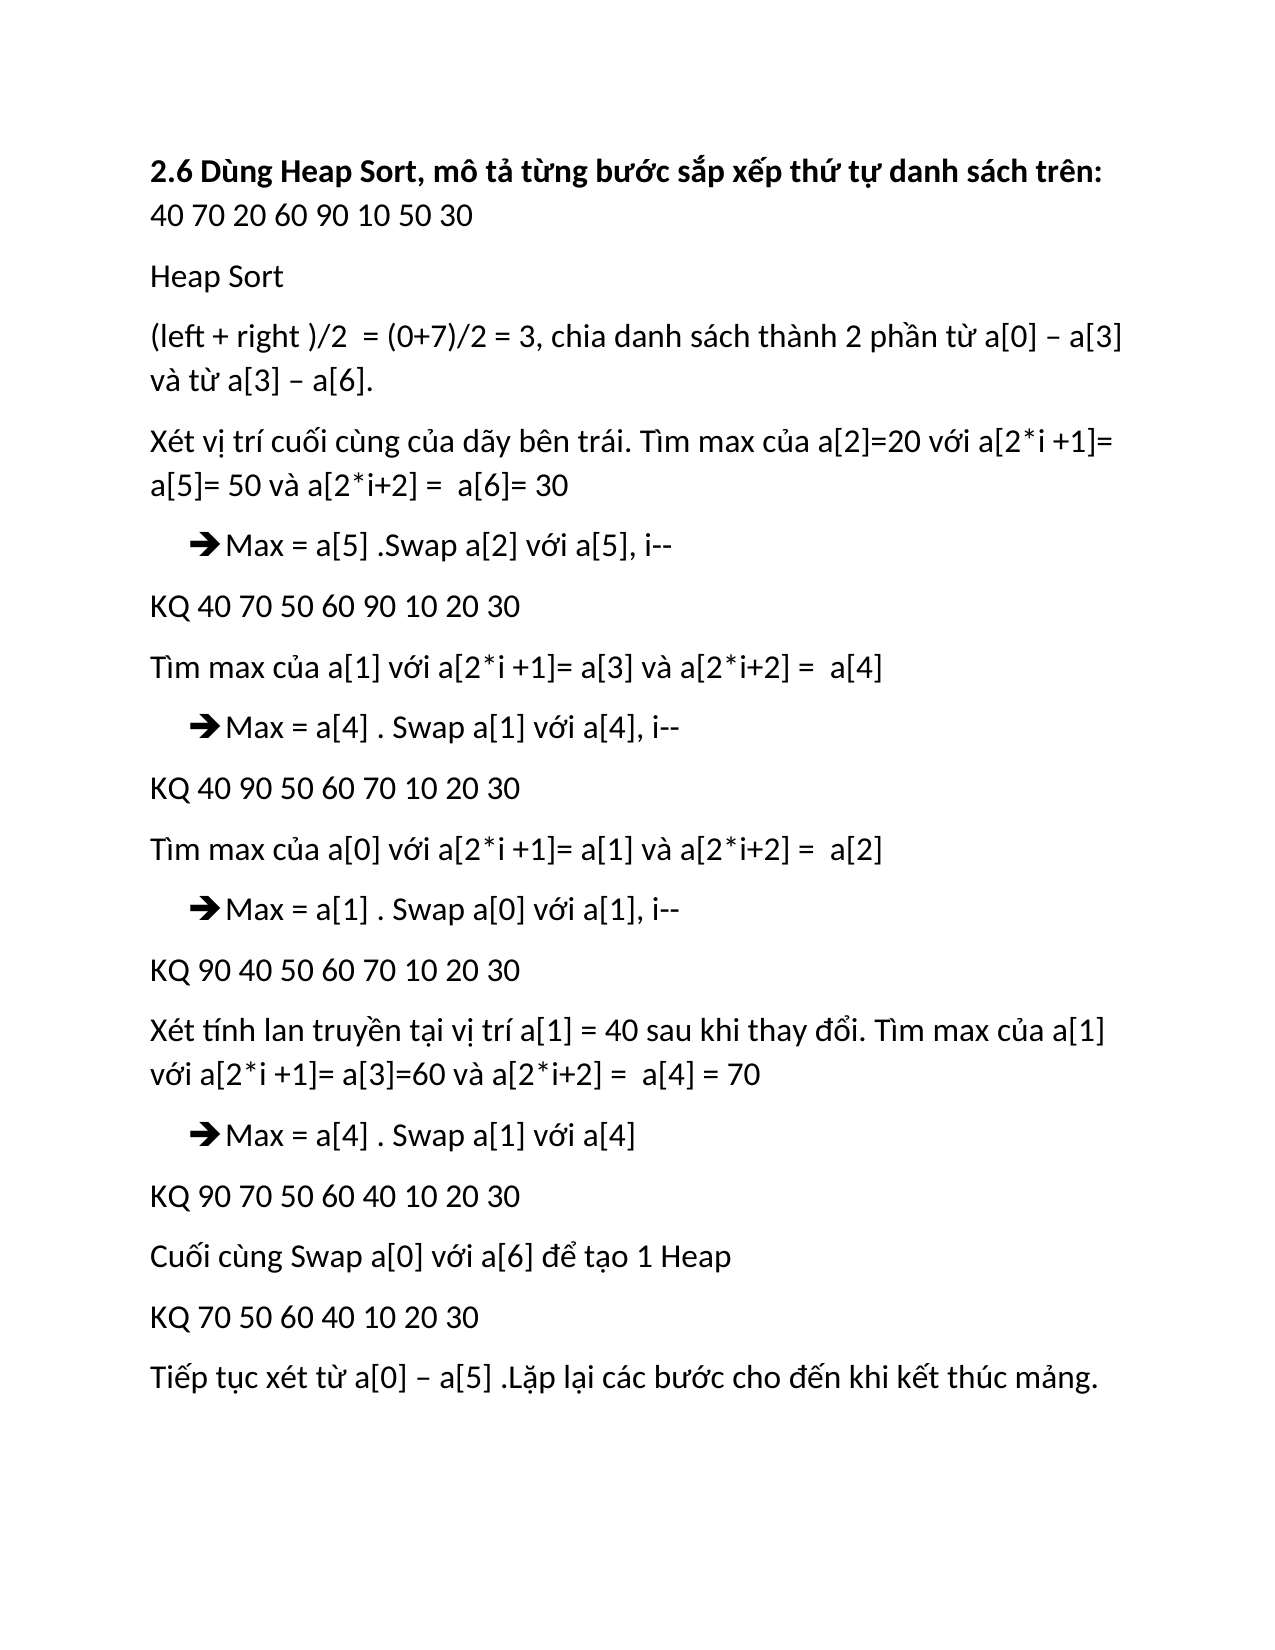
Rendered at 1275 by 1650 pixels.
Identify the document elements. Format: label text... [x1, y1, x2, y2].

list Max = a[1] . Swap a[0] với a[1], i-- [187, 888, 1125, 929]
text Cuối cùng Swap a[0] với a[6] để tạo 1 Heap [150, 1235, 1125, 1276]
list Max = a[5] .Swap a[2] với a[5], i-- [187, 524, 1125, 565]
text (left + right )/2 = (0+7)/2 = 3, chia danh sách thành 2 phần từ a[0] – a[3] và từ a[3] – a[6]. [150, 315, 1125, 400]
text KQ 40 70 50 60 90 10 20 30 [150, 585, 1125, 626]
text Heap Sort [150, 254, 1125, 295]
list Max = a[4] . Swap a[1] với a[4] [187, 1114, 1125, 1155]
text KQ 90 40 50 60 70 10 20 30 [150, 949, 1125, 989]
text KQ 40 90 50 60 70 10 20 30 [150, 767, 1125, 808]
text KQ 70 50 60 40 10 20 30 [150, 1296, 1125, 1337]
text Tiếp tục xét từ a[0] – a[5] .Lặp lại các bước cho đến khi kết thúc mảng. [150, 1356, 1125, 1397]
text Xét tính lan truyền tại vị trí a[1] = 40 sau khi thay đổi. Tìm max của a[1] với a[2*i +1]= a[3]=60 và a[2*i+2] = a[4] = 70 [150, 1009, 1125, 1094]
text 2.6 Dùng Heap Sort, mô tả từng bước sắp xếp thứ tự danh sách trên: 40 70 20 60 90 10 50 30 [150, 150, 1125, 235]
text Tìm max của a[0] với a[2*i +1]= a[1] và a[2*i+2] = a[2] [150, 827, 1125, 868]
text Tìm max của a[1] với a[2*i +1]= a[3] và a[2*i+2] = a[4] [150, 646, 1125, 686]
text Xét vị trí cuối cùng của dãy bên trái. Tìm max của a[2]=20 với a[2*i +1]= a[5]= 50 và a[2*i+2] = a[6]= 30 [150, 420, 1125, 504]
list Max = a[4] . Swap a[1] với a[4], i-- [187, 706, 1125, 747]
text KQ 90 70 50 60 40 10 20 30 [150, 1174, 1125, 1215]
